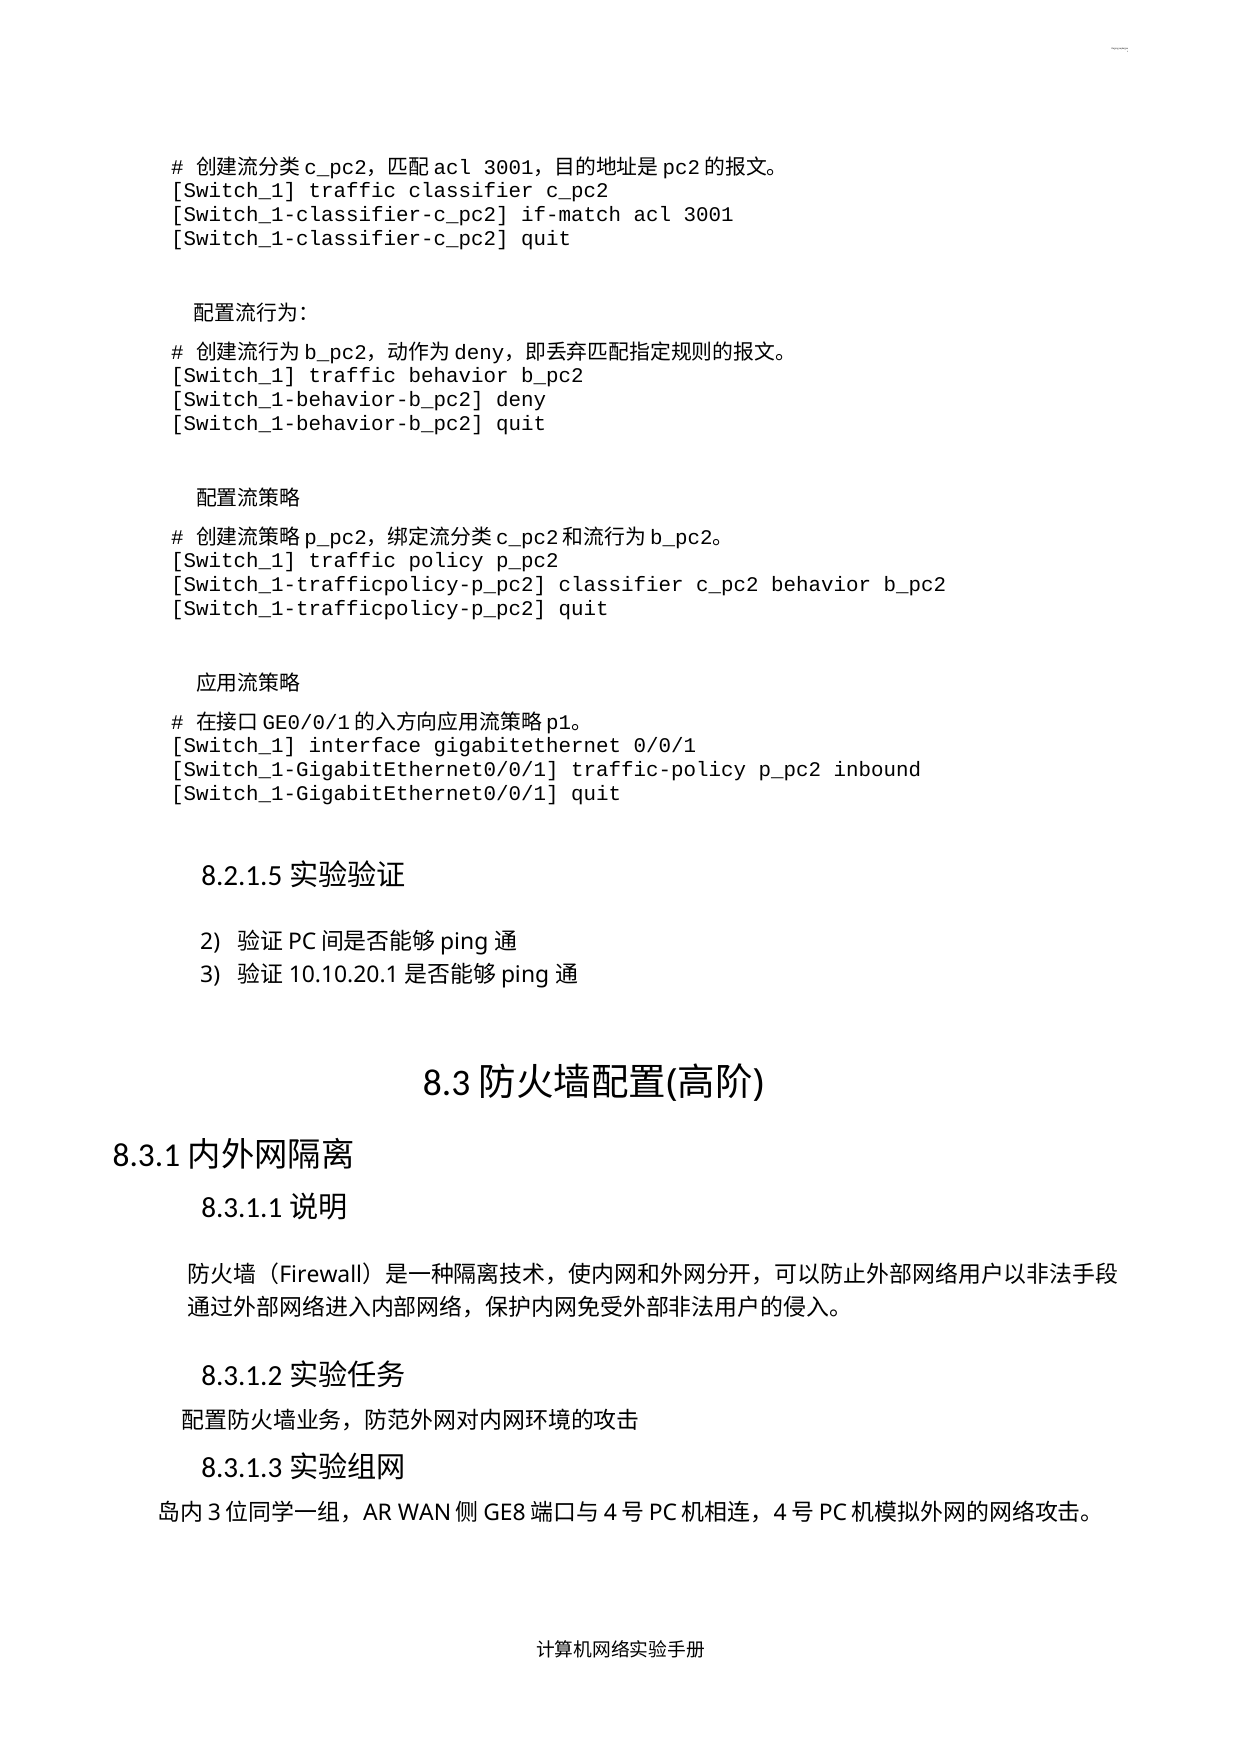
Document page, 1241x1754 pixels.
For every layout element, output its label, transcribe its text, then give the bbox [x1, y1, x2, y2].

list [Switch_1-classifier-c_pc2] if-match acl 3001 [171, 204, 1128, 228]
list # 创建流行为b_pc2，动作为deny，即丢弃匹配指定规则的报文。 [171, 335, 1128, 365]
list [Switch_1-behavior-b_pc2] quit [171, 413, 1128, 436]
subtitle 防火墙配置(高阶) [423, 1052, 1128, 1107]
text 应用流策略 [196, 666, 1128, 697]
subtitle 实验组网 [201, 1443, 1128, 1486]
list [Switch_1] traffic policy p_pc2 [171, 550, 1128, 574]
subtitle 实验验证 [201, 851, 1128, 894]
list 验证PC间是否能够ping 通 [200, 923, 1128, 956]
text 岛内3位同学一组，AR WAN侧GE8端口与4号PC机相连，4号PC机模拟外网的网络攻击。 [112, 1494, 1128, 1527]
list [Switch_1-trafficpolicy-p_pc2] classifier c_pc2 behavior b_pc2 [171, 574, 1128, 598]
list [Switch_1] traffic classifier c_pc2 [171, 180, 1128, 204]
list 验证 10.10.20.1 是否能够ping 通 [200, 956, 1128, 989]
list [Switch_1] traffic behavior b_pc2 [171, 365, 1128, 389]
list # 在接口GE0/0/1的入方向应用流策略p1。 [171, 705, 1128, 735]
list [Switch_1-classifier-c_pc2] quit [171, 228, 1128, 251]
list [Switch_1-trafficpolicy-p_pc2] quit [171, 598, 1128, 621]
list [Switch_1] interface gigabitethernet 0/0/1 [171, 735, 1128, 759]
list [Switch_1-GigabitEthernet0/0/1] traffic-policy p_pc2 inbound [171, 759, 1128, 783]
list # 创建流策略p_pc2，绑定流分类c_pc2和流行为b_pc2。 [171, 520, 1128, 550]
list [Switch_1-GigabitEthernet0/0/1] quit [171, 783, 1128, 806]
text 防火墙（Firewall）是一种隔离技术，使内网和外网分开，可以防止外部网络用户以非法手段通过外部网络进入内部网络，保护内网免受外部非法用户的侵入。 [187, 1255, 1128, 1322]
subtitle 说明 [201, 1184, 1128, 1226]
subtitle 内外网隔离 [112, 1127, 1128, 1176]
list # 创建流分类c_pc2，匹配acl 3001，目的地址是pc2的报文。 [171, 150, 1128, 180]
text 配置防火墙业务，防范外网对内网环境的攻击 [112, 1402, 1128, 1435]
list 配置流行为： [194, 296, 1128, 327]
text 配置流策略 [196, 481, 1128, 512]
subtitle 实验任务 [201, 1351, 1128, 1393]
list [Switch_1-behavior-b_pc2] deny [171, 389, 1128, 413]
